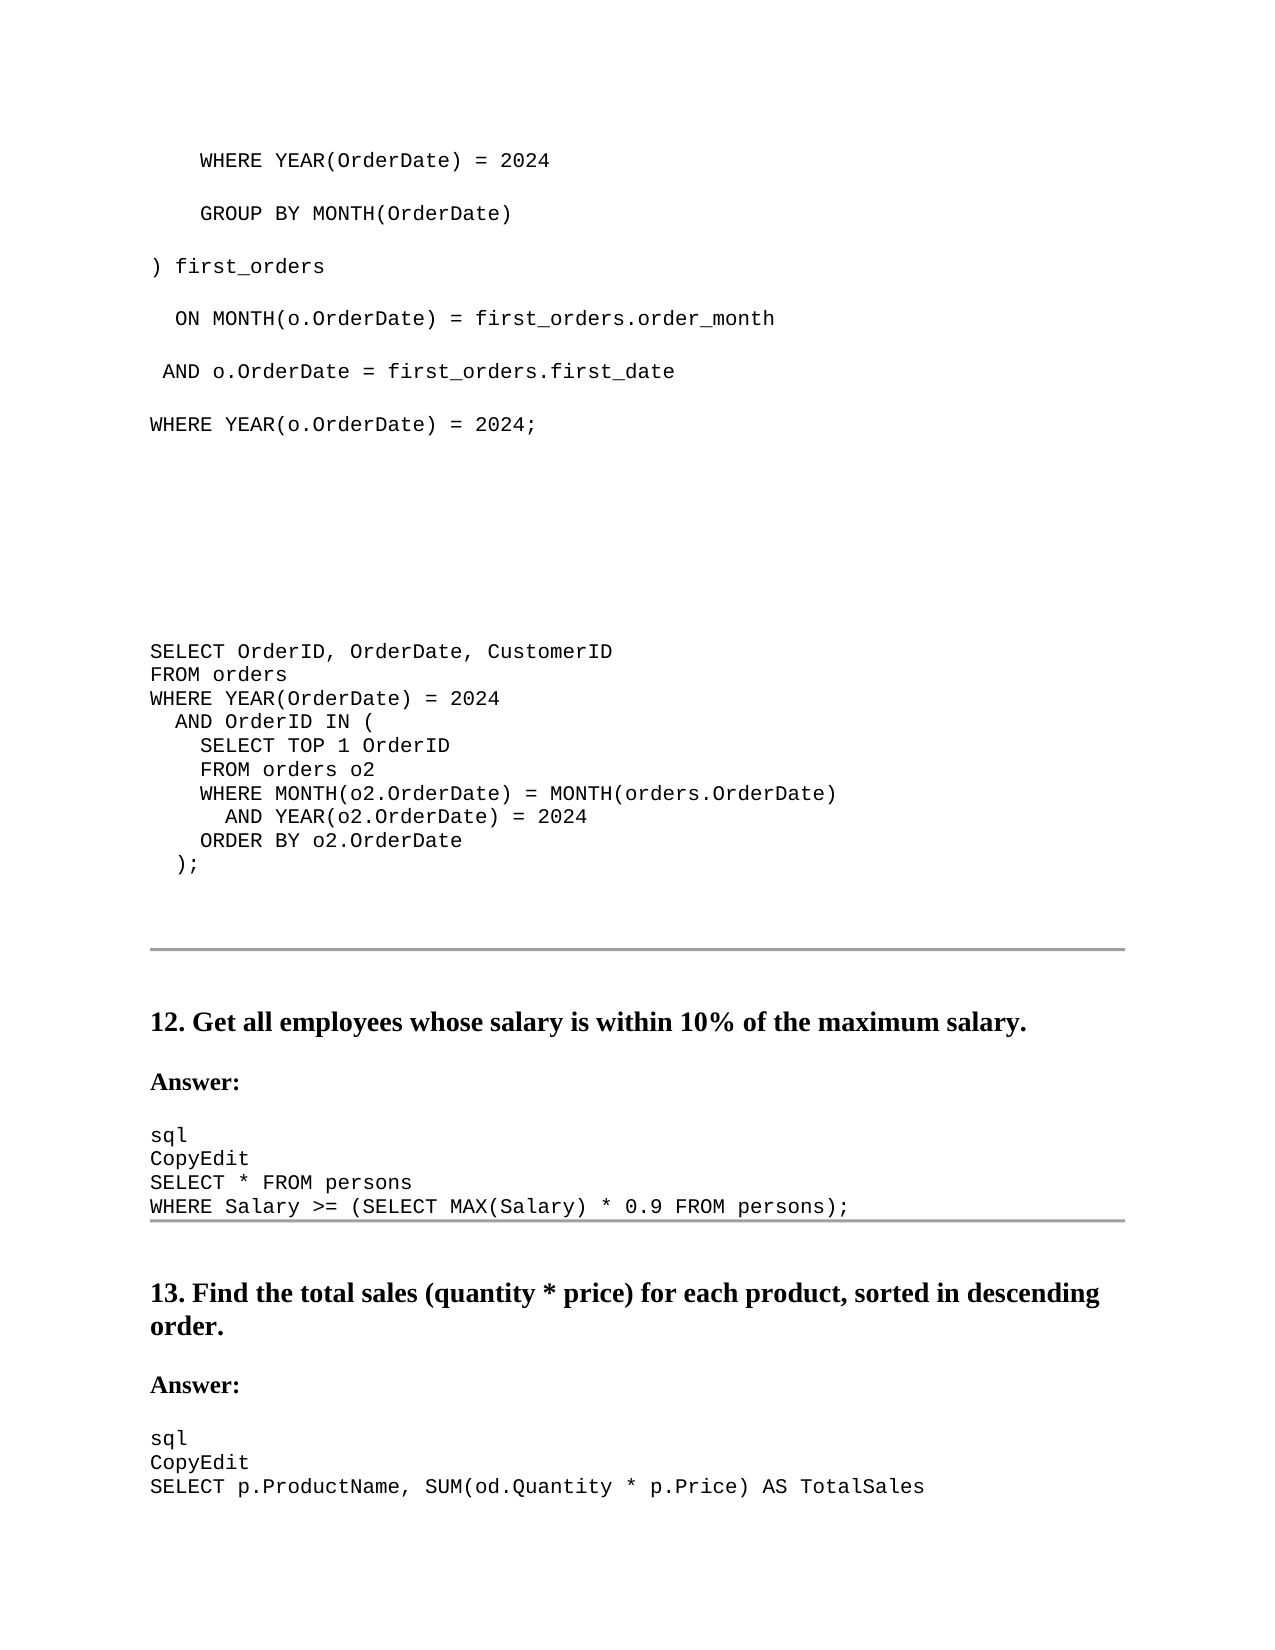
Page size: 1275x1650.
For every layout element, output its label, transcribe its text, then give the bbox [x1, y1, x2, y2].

text WHERE YEAR(o.OrderDate) = 2024; [150, 414, 1125, 438]
text Answer: [150, 1370, 1125, 1399]
text CopyEdit [150, 1452, 1125, 1476]
text SELECT TOP 1 OrderID [150, 735, 1125, 759]
text WHERE YEAR(OrderDate) = 2024 [150, 688, 1125, 712]
text WHERE YEAR(OrderDate) = 2024 [150, 150, 1125, 174]
text ORDER BY o2.OrderDate [150, 830, 1125, 853]
text WHERE Salary >= (SELECT MAX(Salary) * 0.9 FROM persons); [150, 1196, 1125, 1219]
text SELECT p.ProductName, SUM(od.Quantity * p.Price) AS TotalSales [150, 1476, 1125, 1499]
text Answer: [150, 1067, 1125, 1096]
text 13. Find the total sales (quantity * price) for each product, sorted in descending order. [150, 1276, 1125, 1341]
text 12. Get all employees whose salary is within 10% of the maximum salary. [150, 1005, 1125, 1038]
text ); [150, 853, 1125, 877]
text AND o.OrderDate = first_orders.first_date [150, 361, 1125, 385]
text CopyEdit [150, 1148, 1125, 1172]
text sql [150, 1428, 1125, 1452]
text GROUP BY MONTH(OrderDate) [150, 203, 1125, 226]
text sql [150, 1125, 1125, 1148]
text WHERE MONTH(o2.OrderDate) = MONTH(orders.OrderDate) [150, 782, 1125, 806]
text SELECT OrderID, OrderDate, CustomerID [150, 641, 1125, 664]
text ON MONTH(o.OrderDate) = first_orders.order_month [150, 308, 1125, 332]
text AND YEAR(o2.OrderDate) = 2024 [150, 806, 1125, 830]
text FROM orders o2 [150, 759, 1125, 782]
text AND OrderID IN ( [150, 712, 1125, 735]
text SELECT * FROM persons [150, 1172, 1125, 1196]
text ) first_orders [150, 256, 1125, 279]
text FROM orders [150, 664, 1125, 688]
